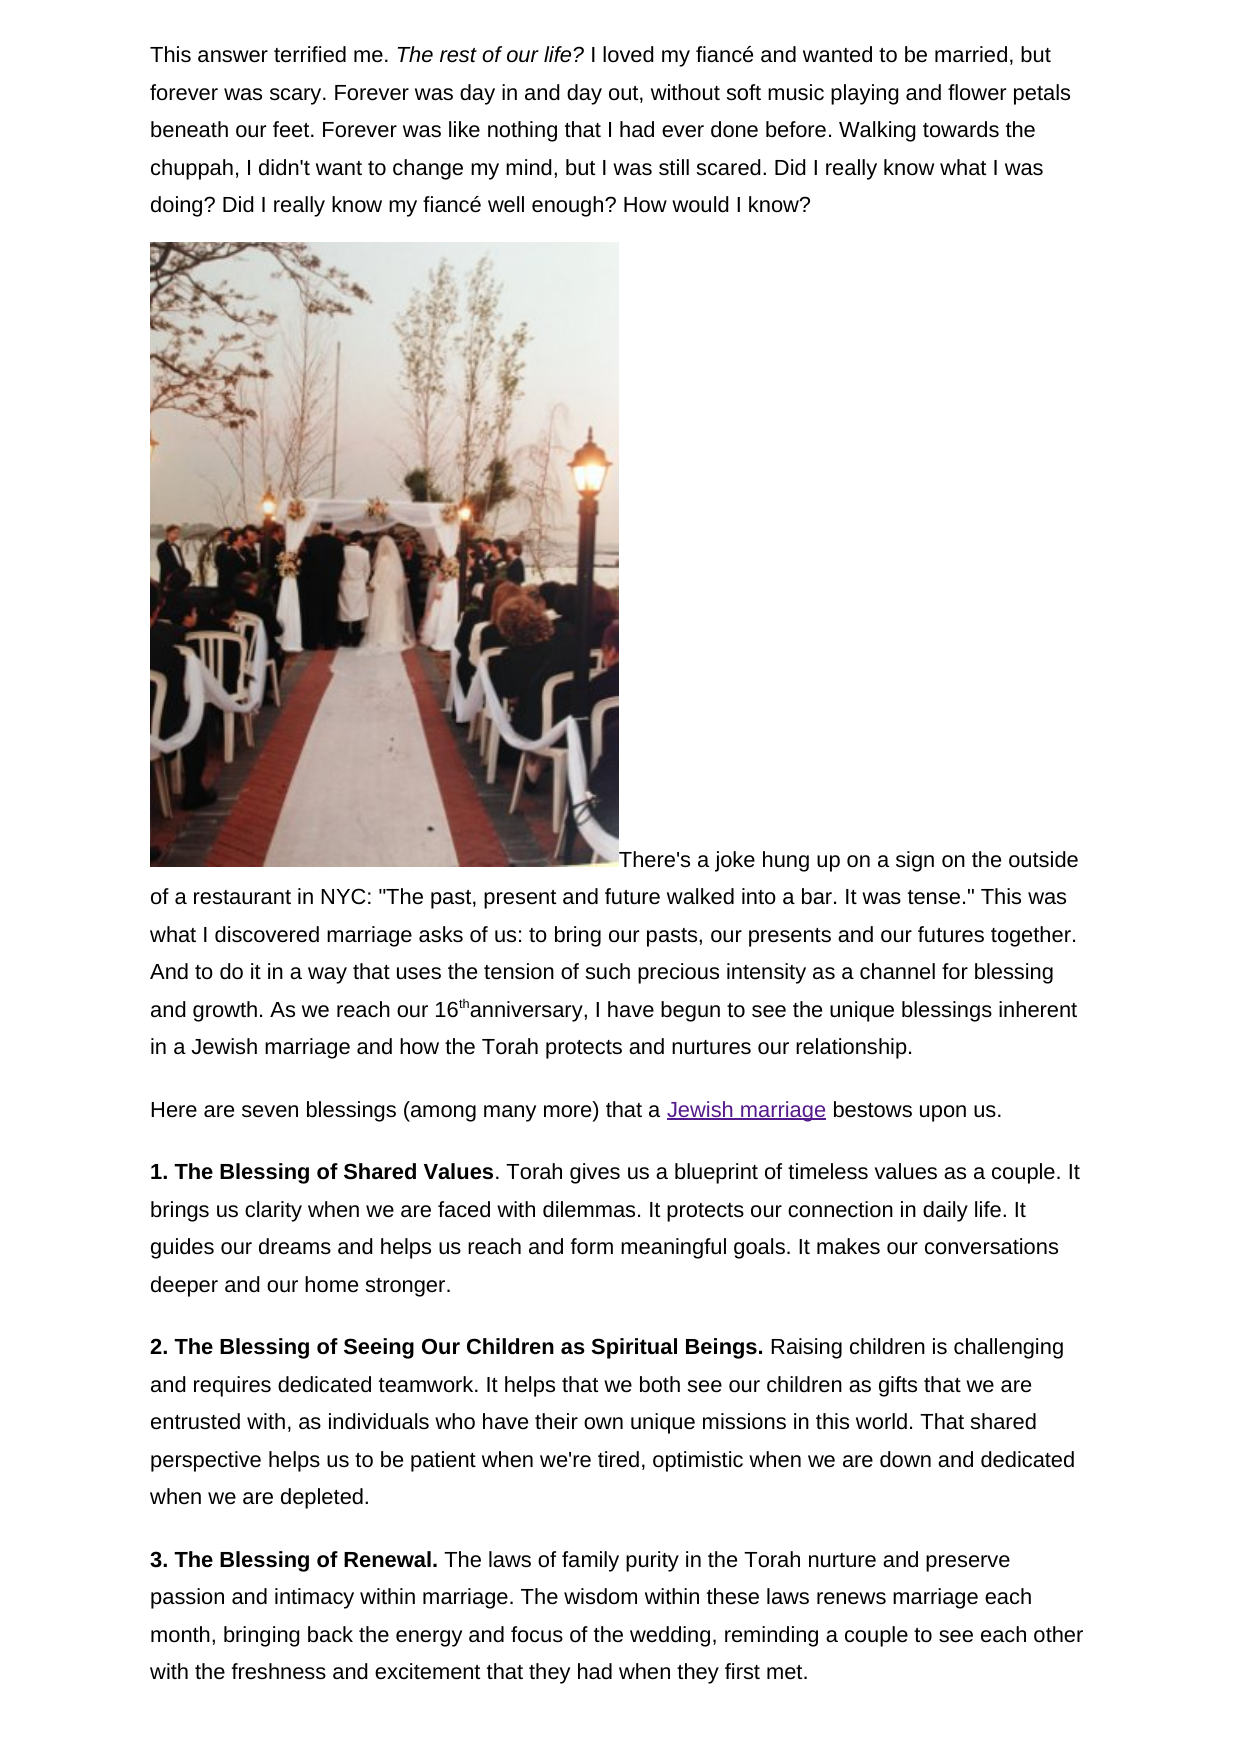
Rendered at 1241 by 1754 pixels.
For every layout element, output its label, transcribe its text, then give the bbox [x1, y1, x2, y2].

text This answer terrified me. The rest of our life? I loved my fiancé and wanted to be married, but forever was scary. Forever was day in and day out, without soft music playing and flower petals beneath our feet. Forever was like nothing that I had ever done before. Walking towards the chuppah, I didn't want to change my mind, but I was still scared. Did I really know what I was doing? Did I really know my fiancé well enough? How would I know? [150, 29, 1090, 217]
text 2. The Blessing of Seeing Our Children as Spiritual Beings. Raising children is challenging and requires dedicated teamwork. It helps that we both see our children as gifts that we are entrusted with, as individuals who have their own unique missions in this world. That shared perspective helps us to be patient when we're tired, optimistic when we are down and dedicated when we are depleted. [150, 1322, 1090, 1509]
text Here are seven blessings (among many more) that a Jewish marriage bestows upon us. [150, 1084, 1090, 1122]
picture [150, 242, 619, 867]
text 3. The Blessing of Renewal. The laws of family purity in the Torah nurture and preserve passion and intimacy within marriage. The wisdom within these laws renews marriage each month, bringing back the energy and focus of the wedding, reminding a couple to see each other with the freshness and excitement that they had when they first met. [150, 1534, 1090, 1684]
text 1. The Blessing of Shared Values. Torah gives us a blueprint of timeless values as a couple. It brings us clarity when we are faced with dilemmas. It protects our connection in daily life. It guides our dreams and helps us reach and form meaningful goals. It makes our conversations deeper and our home stronger. [150, 1147, 1090, 1297]
